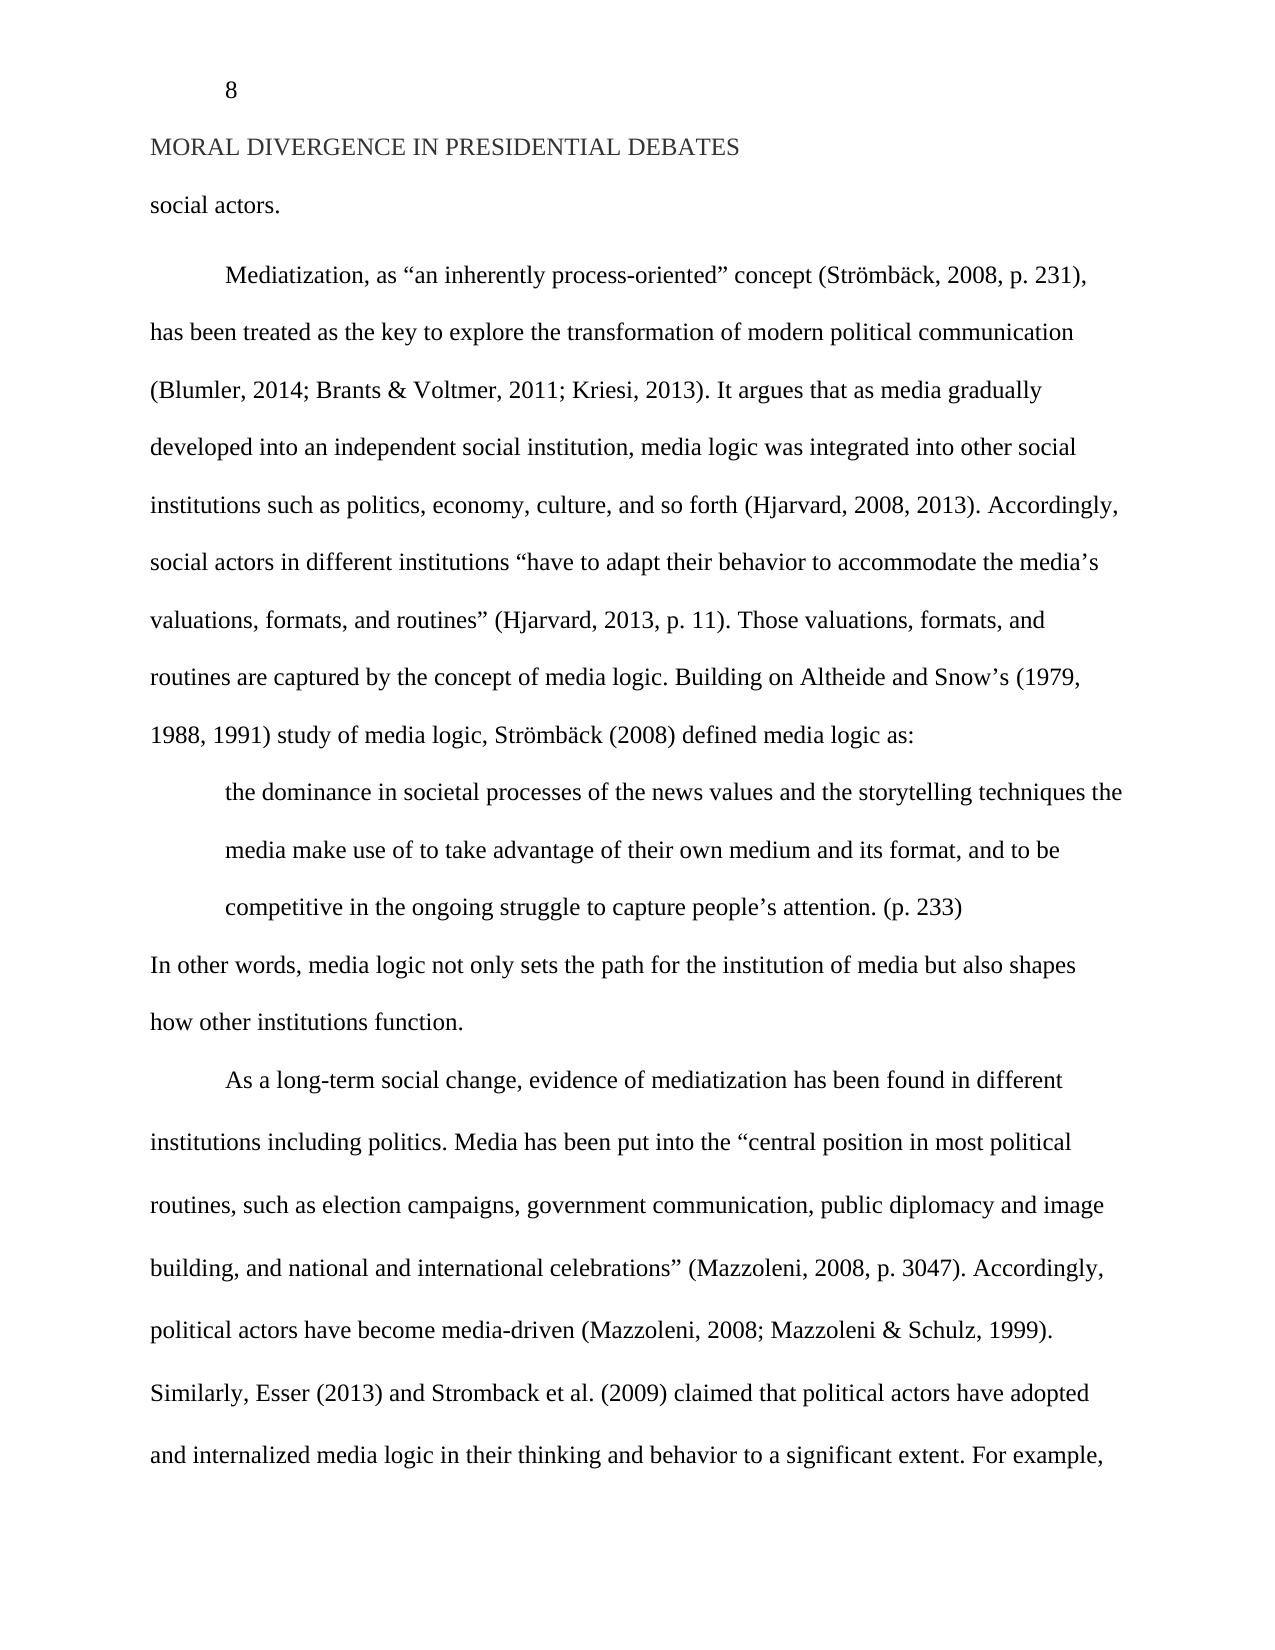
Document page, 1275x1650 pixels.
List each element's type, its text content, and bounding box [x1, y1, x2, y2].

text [150, 1065, 1125, 1469]
text the dominance in societal processes of the news values and the storytelling techniques the media make use of to take advantage of their own medium and its format, and to be competitive in the ongoing struggle to capture people’s attention. (p. 233) [225, 777, 1125, 921]
text Mediatization, as “an inherently process-oriented” concept (Strömbäck, 2008, p. 231), has been treated as the key to explore the transformation of modern political communication (Blumler, 2014; Brants & Voltmer, 2011; Kriesi, 2013). It argues that as media gradually developed into an independent social institution, media logic was integrated into other social institutions such as politics, economy, culture, and so forth (Hjarvard, 2008, 2013). Accordingly, social actors in different institutions “have to adapt their behavior to accommodate the media’s valuations, formats, and routines” (Hjarvard, 2013, p. 11). Those valuations, formats, and routines are captured by the concept of media logic. Building on Altheide and Snow’s (1979, 1988, 1991) study of media logic, Strömbäck (2008) defined media logic as: [150, 260, 1125, 749]
text In other words, media logic not only sets the path for the institution of media but also shapes how other institutions function. [150, 950, 1125, 1036]
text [150, 190, 1125, 219]
